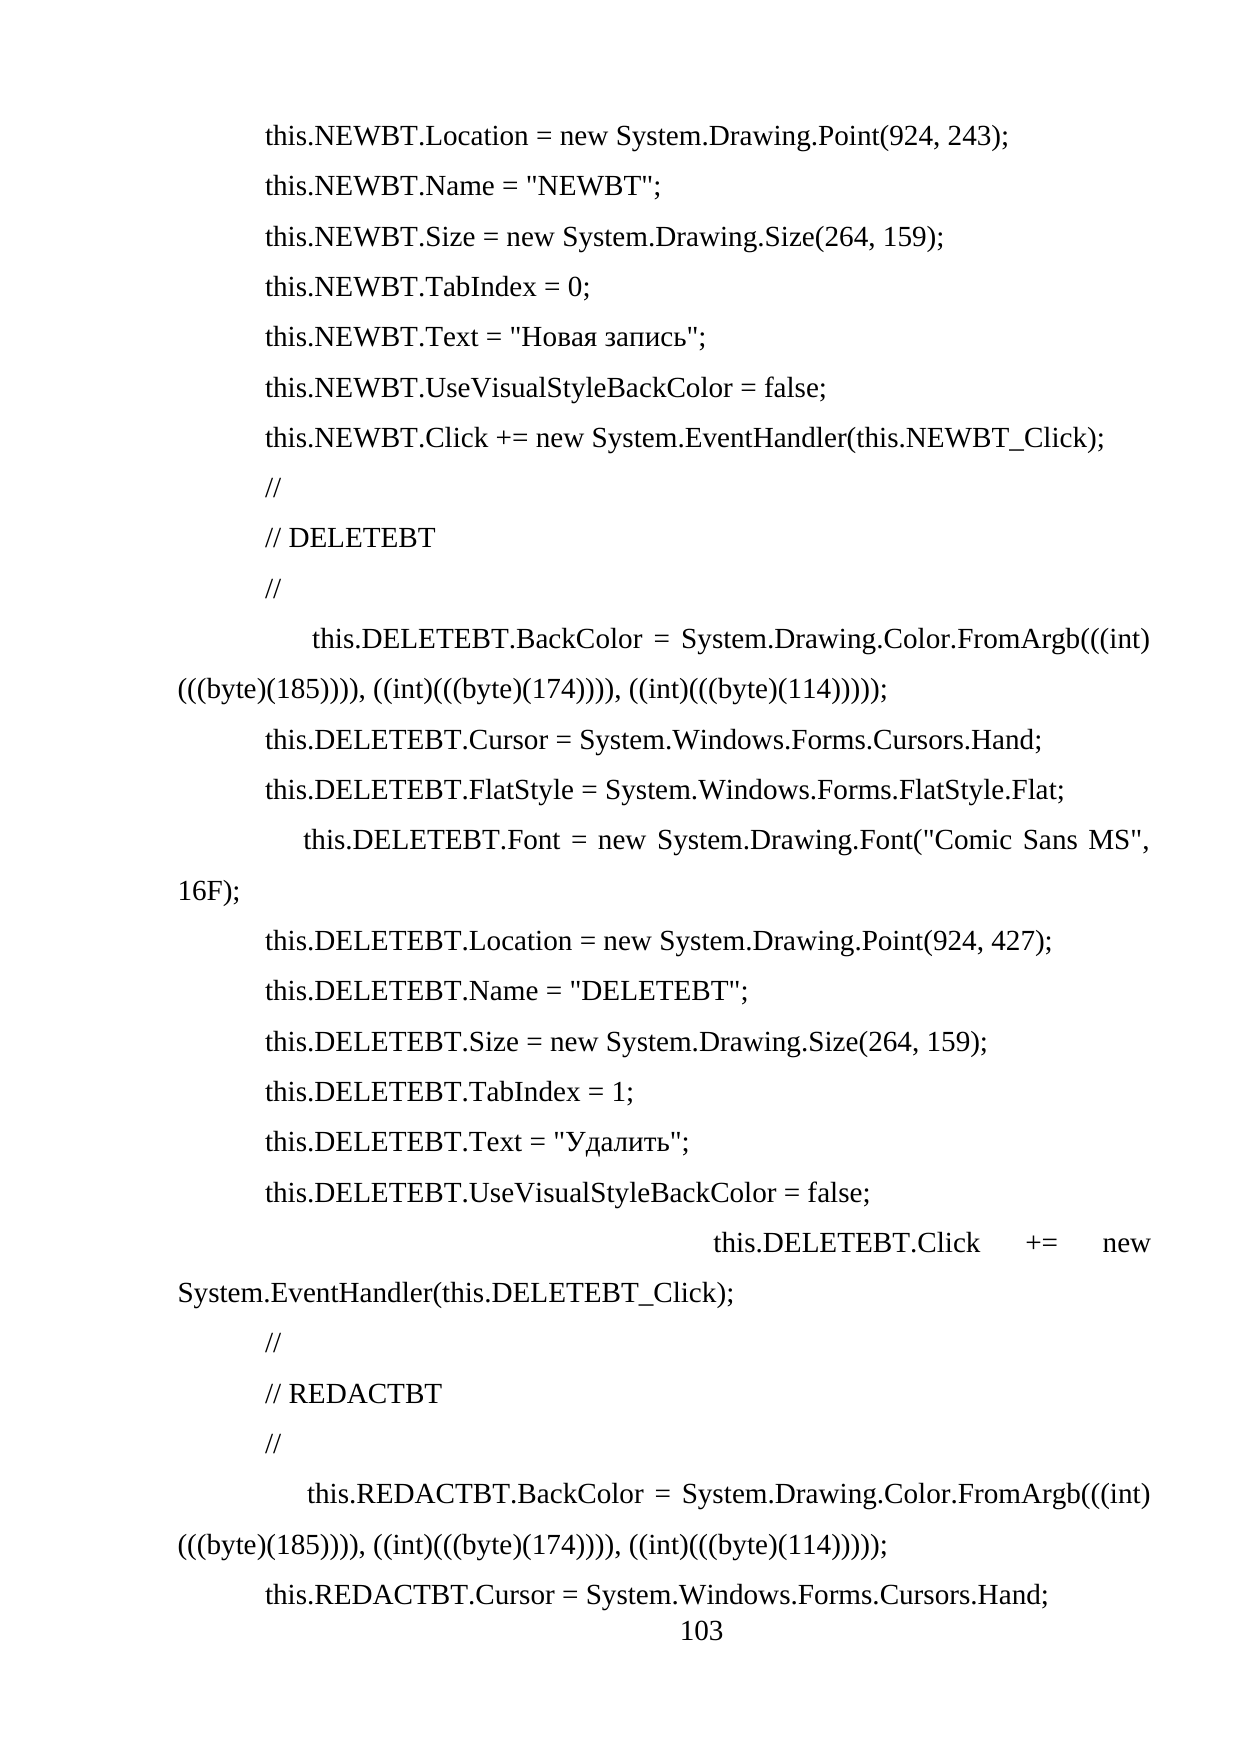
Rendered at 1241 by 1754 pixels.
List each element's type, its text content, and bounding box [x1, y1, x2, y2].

text this.REDACTBT.BackColor = System.Drawing.Color.FromArgb(((int)(((byte)(185)))), ((int)(((byte)(174)))), ((int)(((byte)(114))))); [177, 1477, 1152, 1560]
text this.DELETEBT.FlatStyle = System.Windows.Forms.FlatStyle.Flat; [177, 772, 1152, 806]
text this.DELETEBT.Name = "DELETEBT"; [177, 973, 1152, 1007]
text this.DELETEBT.UseVisualStyleBackColor = false; [177, 1175, 1152, 1208]
text // DELETEBT [177, 521, 1152, 554]
text this.NEWBT.Text = "Новая запись"; [177, 319, 1152, 353]
text this.DELETEBT.Text = "Удалить"; [177, 1124, 1152, 1158]
text this.REDACTBT.Cursor = System.Windows.Forms.Cursors.Hand; [177, 1577, 1152, 1611]
text this.DELETEBT.TabIndex = 1; [177, 1074, 1152, 1108]
text this.DELETEBT.Location = new System.Drawing.Point(924, 427); [177, 923, 1152, 957]
text this.DELETEBT.Size = new System.Drawing.Size(264, 159); [177, 1024, 1152, 1057]
text // [177, 1426, 1152, 1460]
text this.DELETEBT.Font = new System.Drawing.Font("Comic Sans MS", 16F); [177, 822, 1152, 906]
text this.NEWBT.Size = new System.Drawing.Size(264, 159); [177, 219, 1152, 252]
text // [177, 1326, 1152, 1359]
text this.DELETEBT.Cursor = System.Windows.Forms.Cursors.Hand; [177, 722, 1152, 755]
text this.NEWBT.TabIndex = 0; [177, 269, 1152, 303]
text // REDACTBT [177, 1376, 1152, 1409]
text this.DELETEBT.BackColor = System.Drawing.Color.FromArgb(((int)(((byte)(185)))), ((int)(((byte)(174)))), ((int)(((byte)(114))))); [177, 621, 1152, 705]
text // [177, 470, 1152, 504]
text this.NEWBT.Location = new System.Drawing.Point(924, 243); [177, 118, 1152, 152]
text // [177, 571, 1152, 604]
text this.NEWBT.UseVisualStyleBackColor = false; [177, 370, 1152, 403]
text this.NEWBT.Click += new System.EventHandler(this.NEWBT_Click); [177, 420, 1152, 453]
text this.DELETEBT.Click += new System.EventHandler(this.DELETEBT_Click); [177, 1225, 1152, 1309]
text this.NEWBT.Name = "NEWBT"; [177, 168, 1152, 202]
